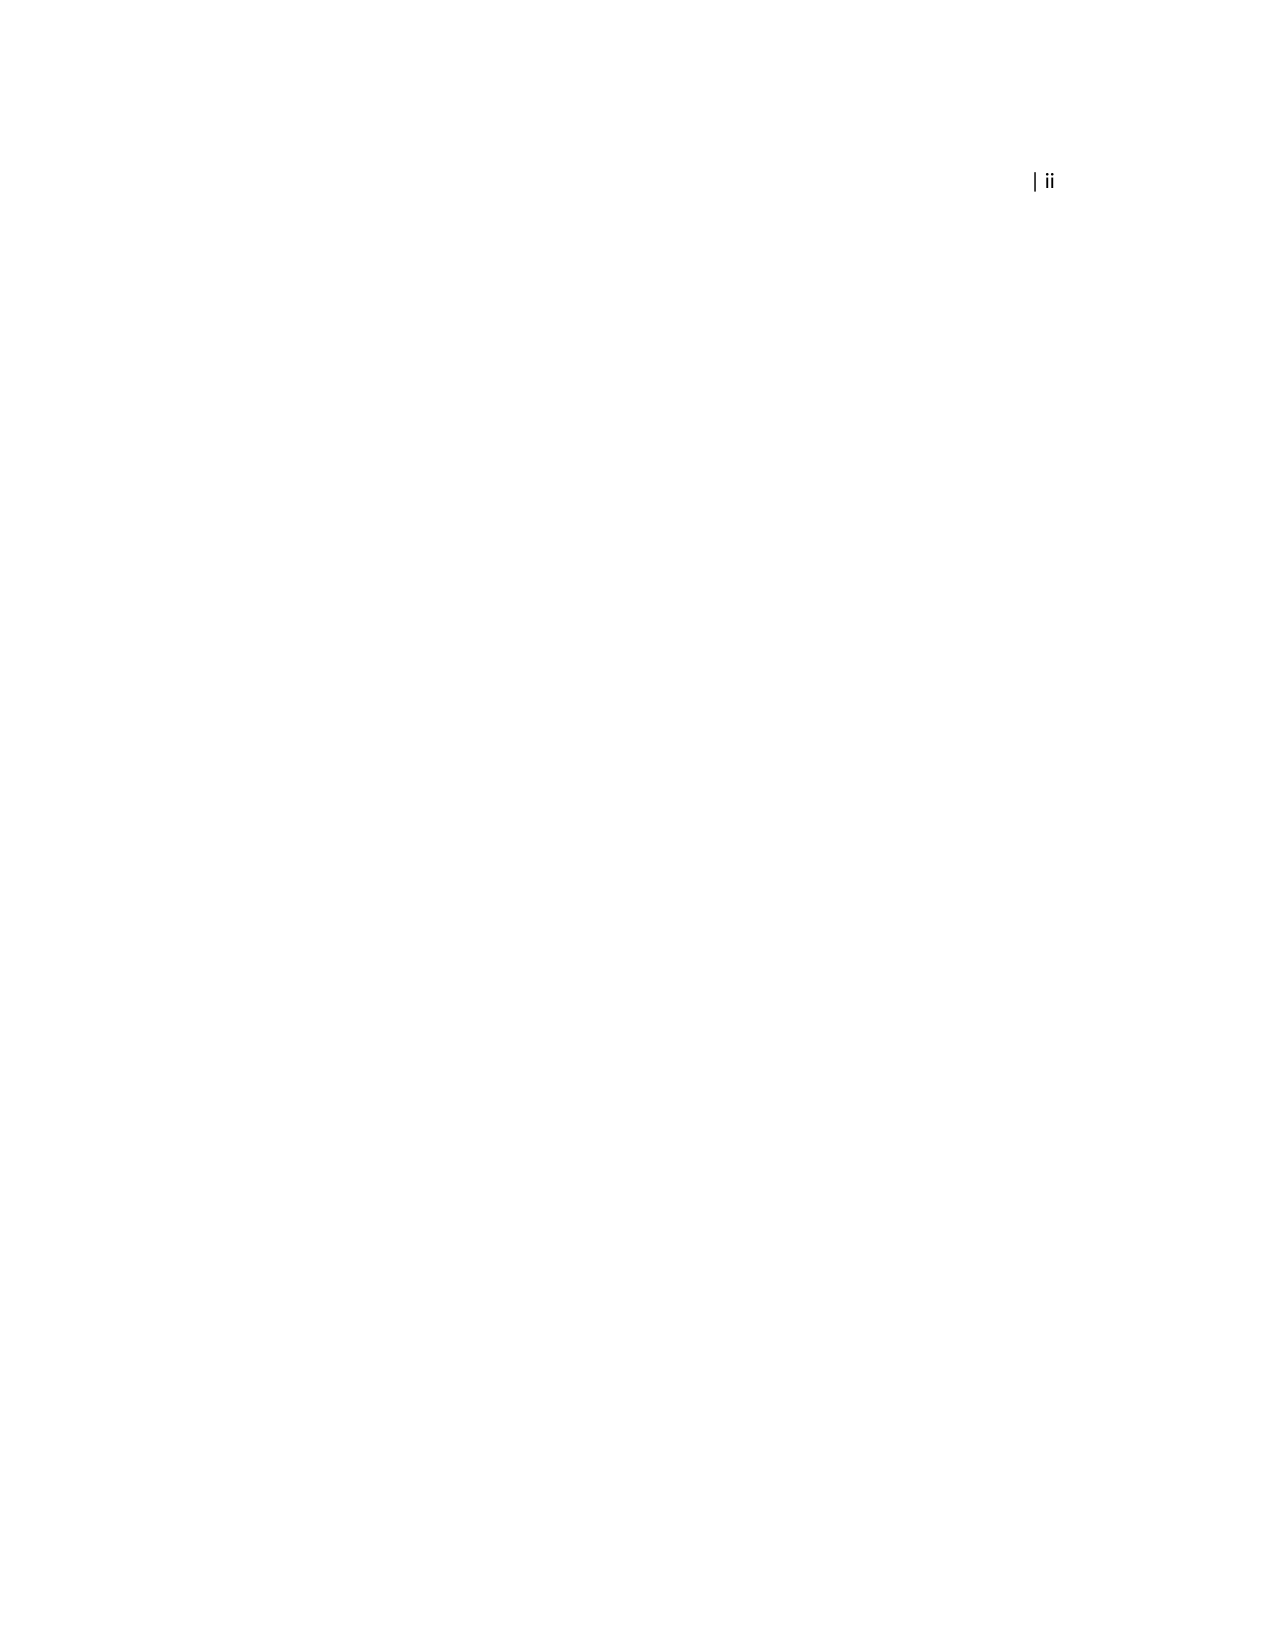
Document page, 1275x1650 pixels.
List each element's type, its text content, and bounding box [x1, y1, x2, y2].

text | ii [276, 168, 1055, 194]
